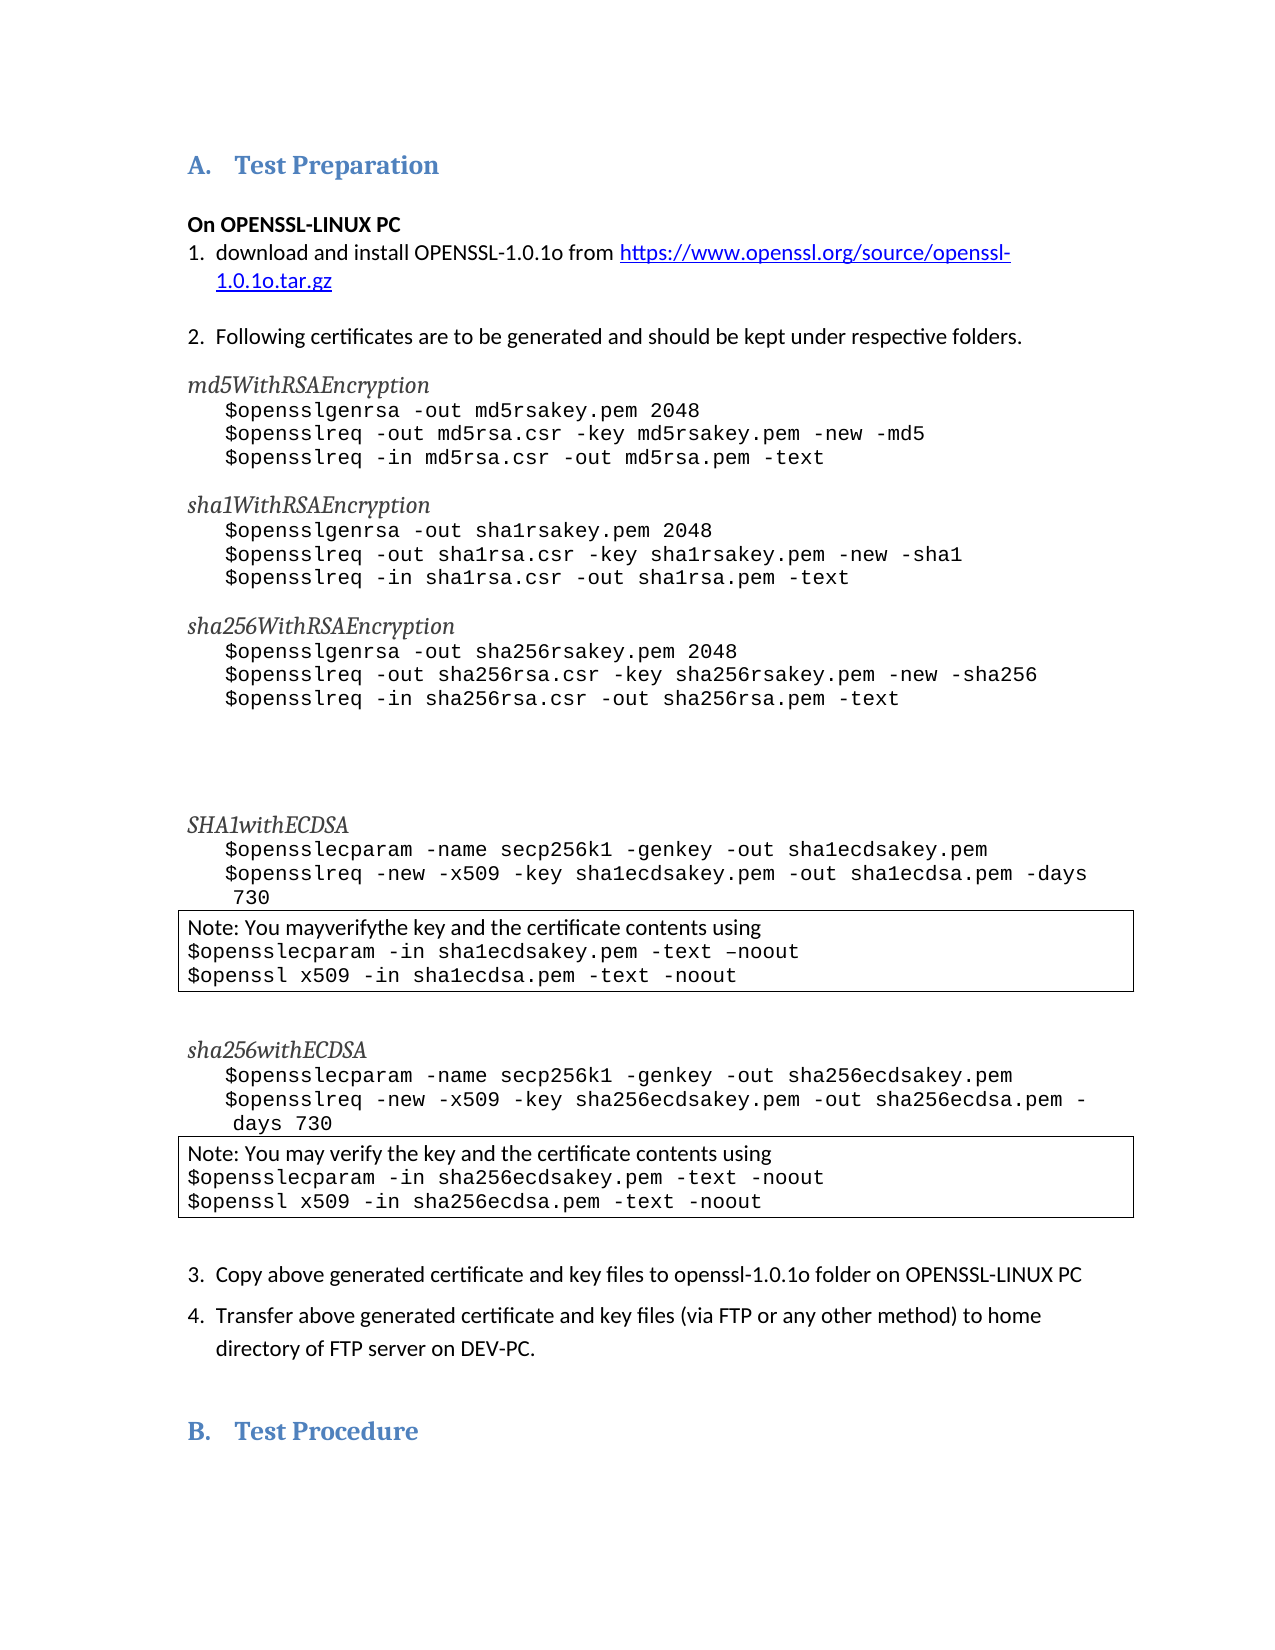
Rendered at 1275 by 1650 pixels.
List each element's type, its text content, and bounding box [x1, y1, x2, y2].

list $opensslecparam -in sha256ecdsakey.pem -text -noout [187, 1167, 1125, 1188]
subtitle sha256withECDSA [187, 1036, 1125, 1065]
subtitle sha256WithRSAEncryption [187, 612, 1125, 641]
list $opensslreq -out sha256rsa.csr -key sha256rsakey.pem -new -sha256 [225, 664, 1125, 688]
text On OPENSSL-LINUX PC [187, 210, 1125, 238]
subtitle md5WithRSAEncryption [187, 371, 1125, 399]
list download and install OPENSSL-1.0.1o from https://www.openssl.org/source/openssl-1.0.1o.tar.gz [187, 238, 1125, 294]
list Copy above generated certificate and key files to openssl-1.0.1o folder on OPENSSL-LINUX PC [187, 1260, 1125, 1288]
list $opensslgenrsa -out md5rsakey.pem 2048 [225, 399, 1125, 423]
subtitle sha1WithRSAEncryption [187, 491, 1125, 520]
list $opensslecparam -in sha1ecdsakey.pem -text –noout [187, 942, 1125, 962]
subtitle Test Procedure [187, 1416, 1125, 1447]
list $opensslgenrsa -out sha1rsakey.pem 2048 [225, 520, 1125, 544]
list $opensslreq -new -x509 -key sha256ecdsakey.pem -out sha256ecdsa.pem -days 730 [225, 1089, 1125, 1136]
list $opensslreq -out sha1rsa.csr -key sha1rsakey.pem -new -sha1 [225, 544, 1125, 567]
list $opensslreq -new -x509 -key sha1ecdsakey.pem -out sha1ecdsa.pem -days 730 [225, 863, 1125, 910]
list $opensslreq -in sha256rsa.csr -out sha256rsa.pem -text [225, 688, 1125, 712]
subtitle Test Preparation [187, 150, 1125, 181]
list Transfer above generated certificate and key files (via FTP or any other method) to home directory of FTP server on DEV-PC. [187, 1302, 1125, 1362]
list $opensslgenrsa -out sha256rsakey.pem 2048 [225, 641, 1125, 664]
list $openssl x509 -in sha256ecdsa.pem -text -noout [179, 1188, 1133, 1217]
subtitle SHA1withECDSA [187, 811, 1125, 839]
list Note: You may verify the key and the certificate contents using [179, 1137, 1133, 1167]
list $opensslecparam -name secp256k1 -genkey -out sha256ecdsakey.pem [225, 1065, 1125, 1089]
list $opensslreq -in md5rsa.csr -out md5rsa.pem -text [225, 447, 1125, 471]
list $opensslreq -in sha1rsa.csr -out sha1rsa.pem -text [225, 567, 1125, 591]
list $opensslreq -out md5rsa.csr -key md5rsakey.pem -new -md5 [225, 423, 1125, 447]
list $opensslecparam -name secp256k1 -genkey -out sha1ecdsakey.pem [225, 839, 1125, 863]
list Note: You mayverifythe key and the certificate contents using [179, 911, 1133, 942]
list Following certificates are to be generated and should be kept under respective folders. [187, 322, 1125, 350]
list $openssl x509 -in sha1ecdsa.pem -text -noout [179, 962, 1133, 991]
